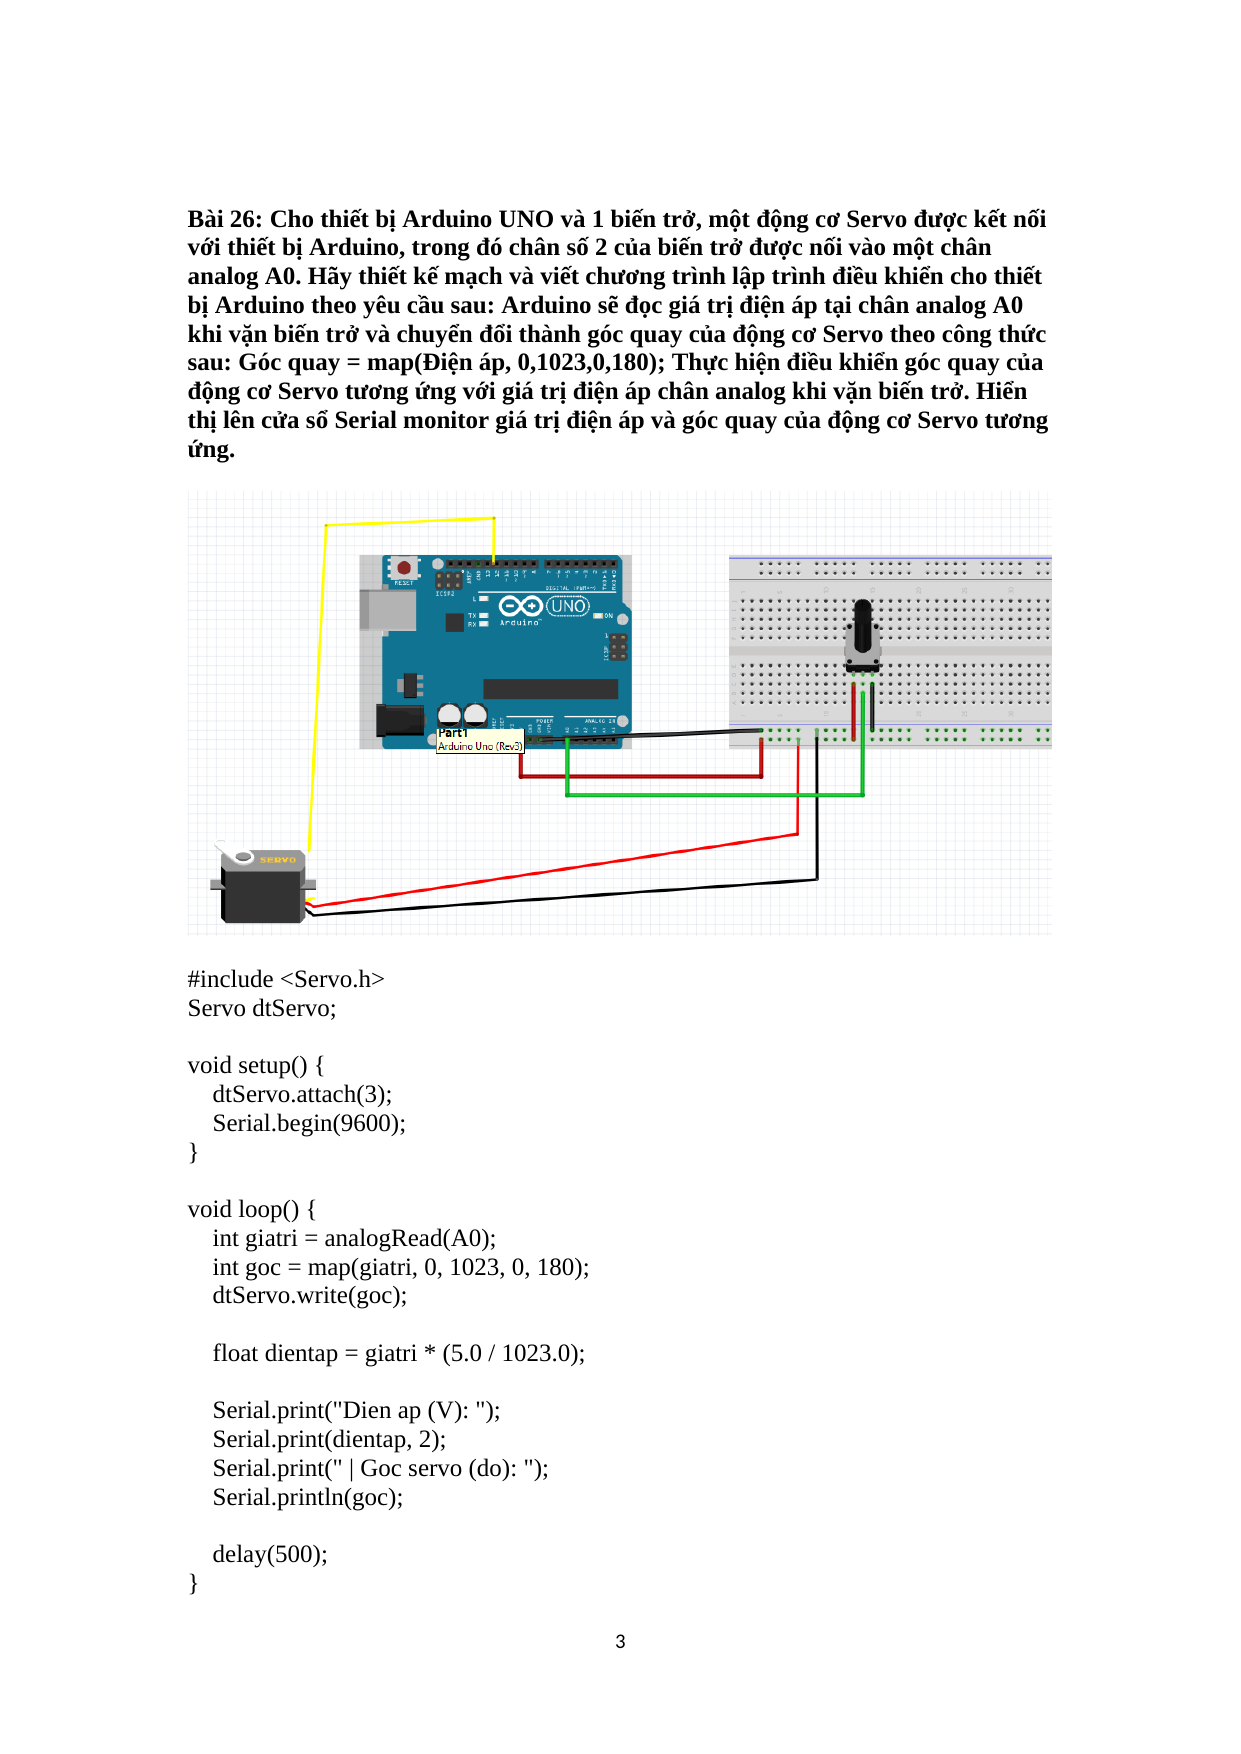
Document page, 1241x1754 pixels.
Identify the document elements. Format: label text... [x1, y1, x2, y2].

text dtServo.write(goc); [187, 1281, 1053, 1309]
text Serial.print(dientap, 2); [187, 1424, 1053, 1453]
text void setup() { [187, 1051, 1053, 1079]
subtitle Bài 26: Cho thiết bị Arduino UNO và 1 biến trở, một động cơ Servo được kết nối với thiết bị Arduino, trong đó chân số 2 của biến trở được nối vào một chân analog A0. Hãy thiết kế mạch và viết chương trình lập trình điều khiển cho thiết bị Arduino theo yêu cầu sau: Arduino sẽ đọc giá trị điện áp tại chân analog A0 khi vặn biến trở và chuyển đổi thành góc quay của động cơ Servo theo công thức sau: Góc quay = map(Điện áp, 0,1023,0,180); Thực hiện điều khiển góc quay của động cơ Servo tương ứng với giá trị điện áp chân analog khi vặn biến trở. Hiển thị lên cửa sổ Serial monitor giá trị điện áp và góc quay của động cơ Servo tương ứng. [235, 204, 1053, 462]
text #include <Servo.h> [187, 964, 1053, 993]
text int goc = map(giatri, 0, 1023, 0, 180); [187, 1252, 1053, 1281]
picture [187, 491, 1052, 936]
text Servo dtServo; [187, 993, 1053, 1022]
text delay(500); [187, 1539, 1053, 1568]
text dtServo.attach(3); [187, 1079, 1053, 1108]
text Serial.println(goc); [187, 1482, 1053, 1511]
text Serial.print(" | Goc servo (do): "); [187, 1453, 1053, 1482]
text void loop() { [187, 1194, 1053, 1223]
text Serial.print("Dien ap (V): "); [187, 1396, 1053, 1424]
text float dientap = giatri * (5.0 / 1023.0); [187, 1338, 1053, 1367]
text int giatri = analogRead(A0); [187, 1223, 1053, 1252]
text } [187, 1568, 1053, 1597]
text Serial.begin(9600); [187, 1108, 1053, 1137]
text } [187, 1137, 1053, 1166]
